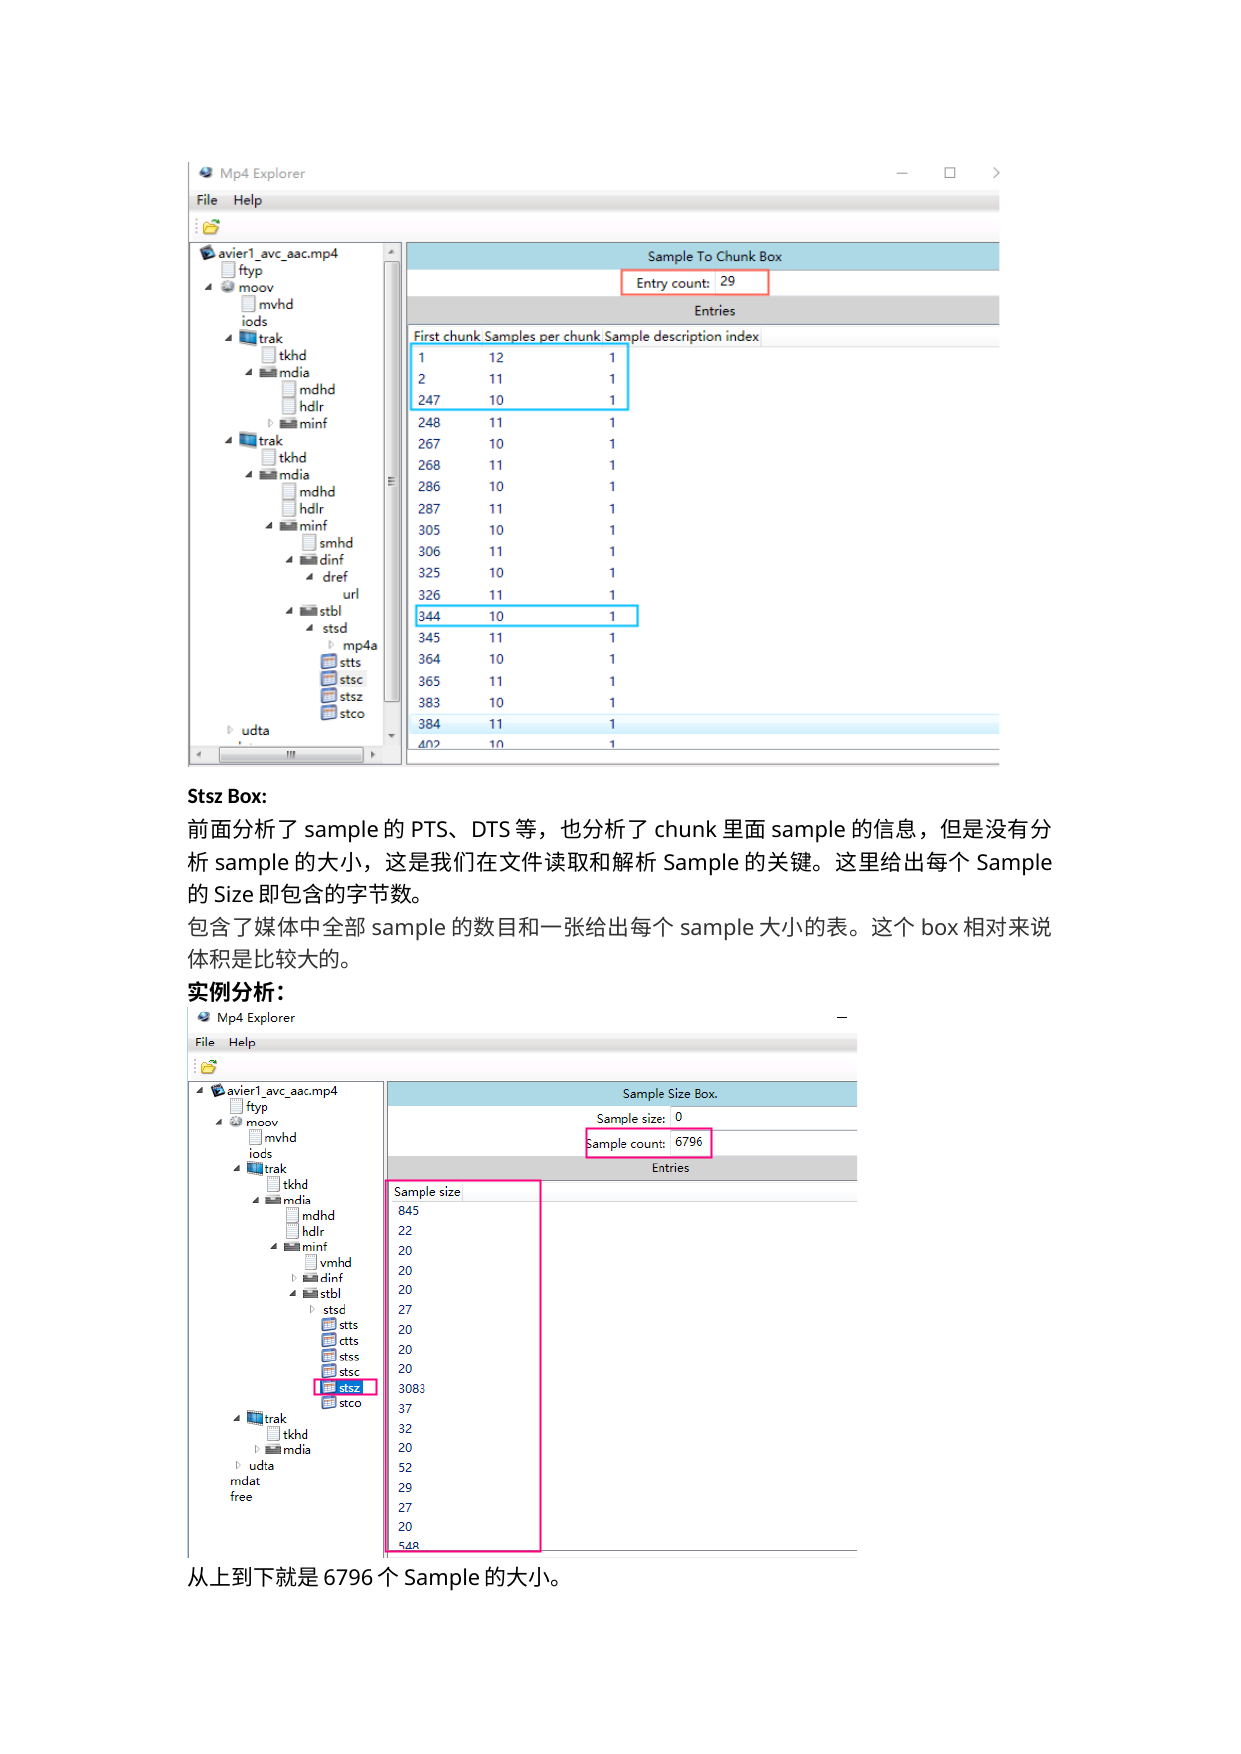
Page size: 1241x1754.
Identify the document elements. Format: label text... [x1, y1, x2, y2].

text 包含了媒体中全部sample的数目和一张给出每个sample大小的表。这个box相对来说体积是比较大的。 [187, 909, 1053, 974]
text Stsz Box: [187, 779, 1053, 812]
text 从上到下就是6796个Sample的大小。 [187, 1559, 1053, 1592]
picture [187, 162, 1000, 767]
picture [187, 1007, 858, 1558]
text 前面分析了sample的PTS、DTS等，也分析了chunk里面sample的信息，但是没有分析sample的大小，这是我们在文件读取和解析Sample的关键。这里给出每个Sample的Size即包含的字节数。 [187, 812, 1053, 909]
text 实例分析： [187, 974, 1053, 1007]
